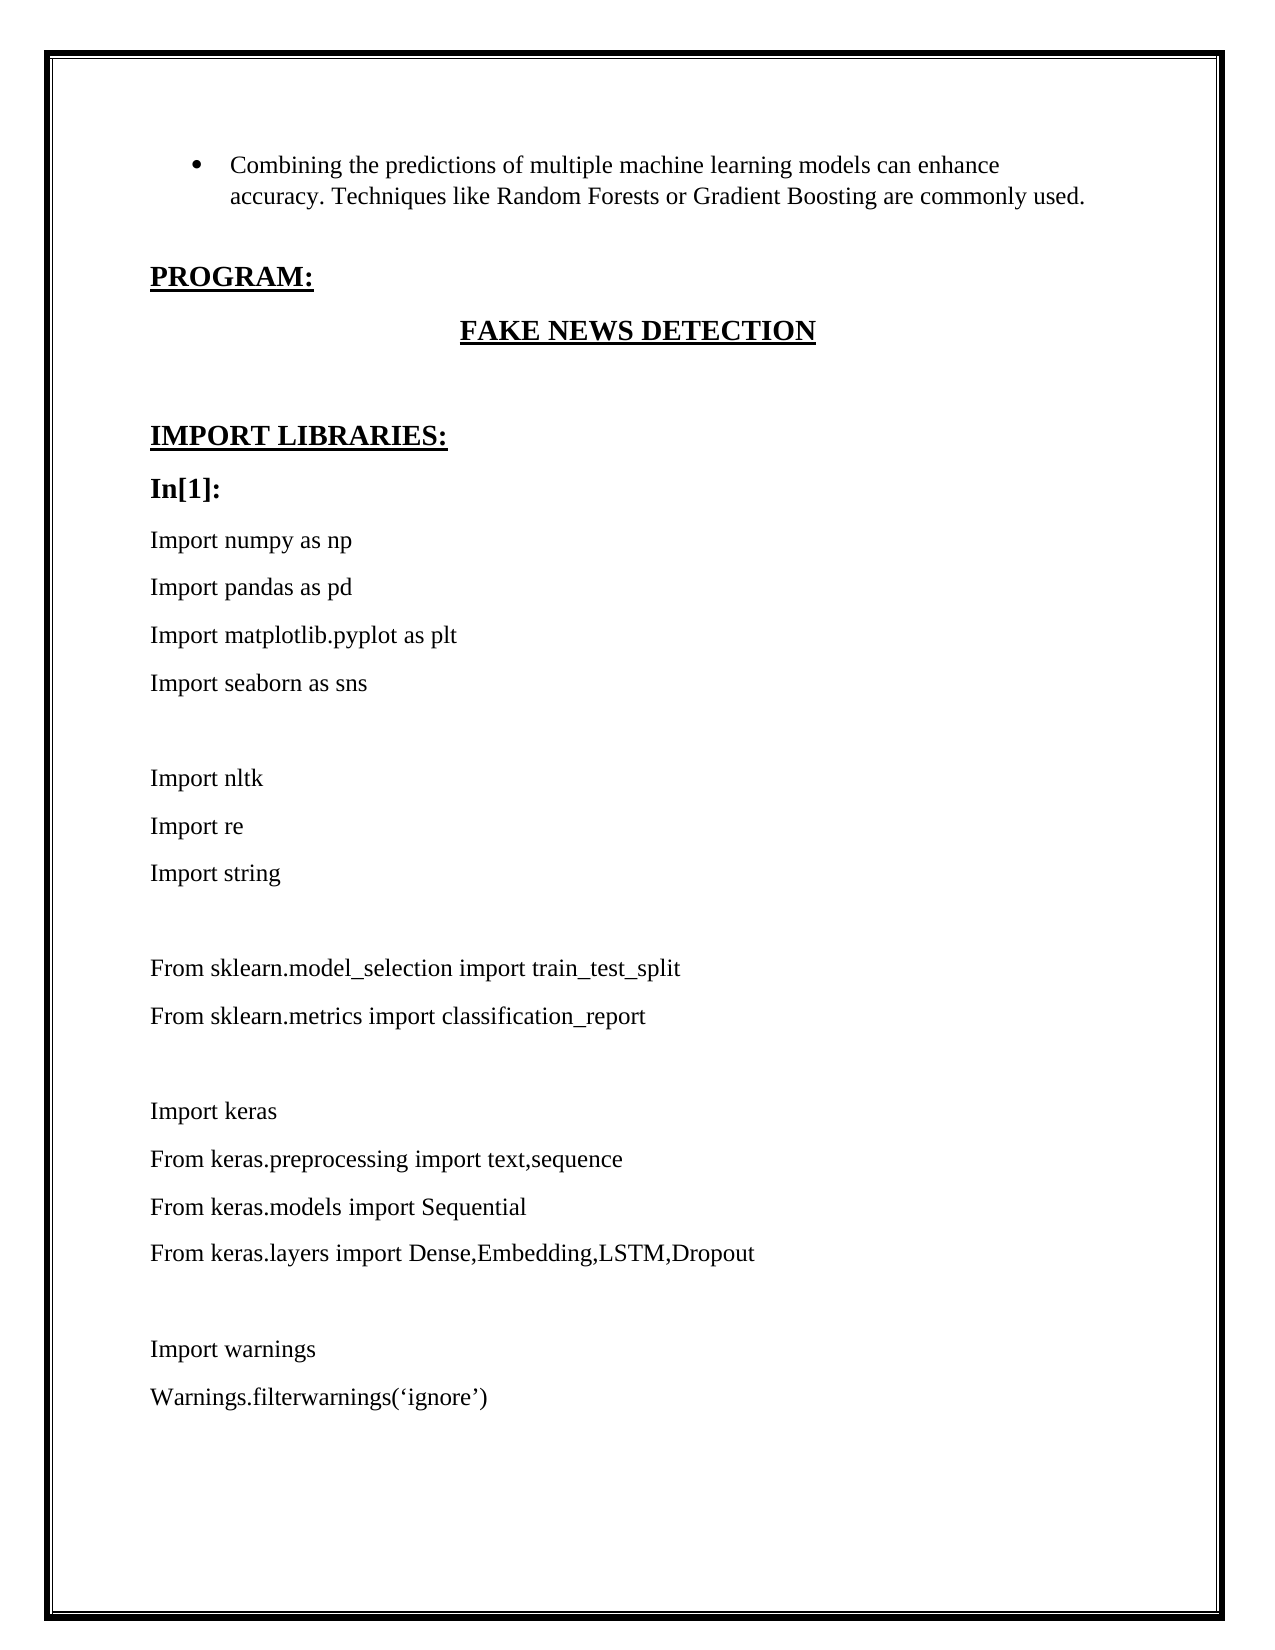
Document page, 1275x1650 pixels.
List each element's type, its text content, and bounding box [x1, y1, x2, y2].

text Import nltk Import re Import string [150, 763, 281, 887]
text FAKE NEWS DETECTION [375, 313, 900, 346]
text Import warnings Warnings.filterwarnings(‘ignore’) [150, 1334, 490, 1410]
text From keras.preprocessing import text,sequence From keras.models import Sequential [150, 1144, 624, 1220]
text Import numpy as np Import pandas as pd [150, 525, 352, 601]
list Combining the predictions of multiple machine learning models can enhance accuracy. Techniques like Random Forests or Gradient Boosting are commonly used. [192, 150, 1098, 210]
subtitle PROGRAM: [150, 259, 1175, 293]
subtitle IMPORT LIBRARIES: [150, 418, 1175, 452]
text In[1]: [150, 471, 1175, 505]
text Import matplotlib.pyplot as plt Import seaborn as sns [150, 620, 457, 696]
text From sklearn.model_selection import train_test_split From sklearn.metrics import classification_report [150, 953, 681, 1029]
text Import keras [150, 1096, 1175, 1125]
text From keras.layers import Dense,Embedding,LSTM,Dropout [150, 1239, 1175, 1267]
